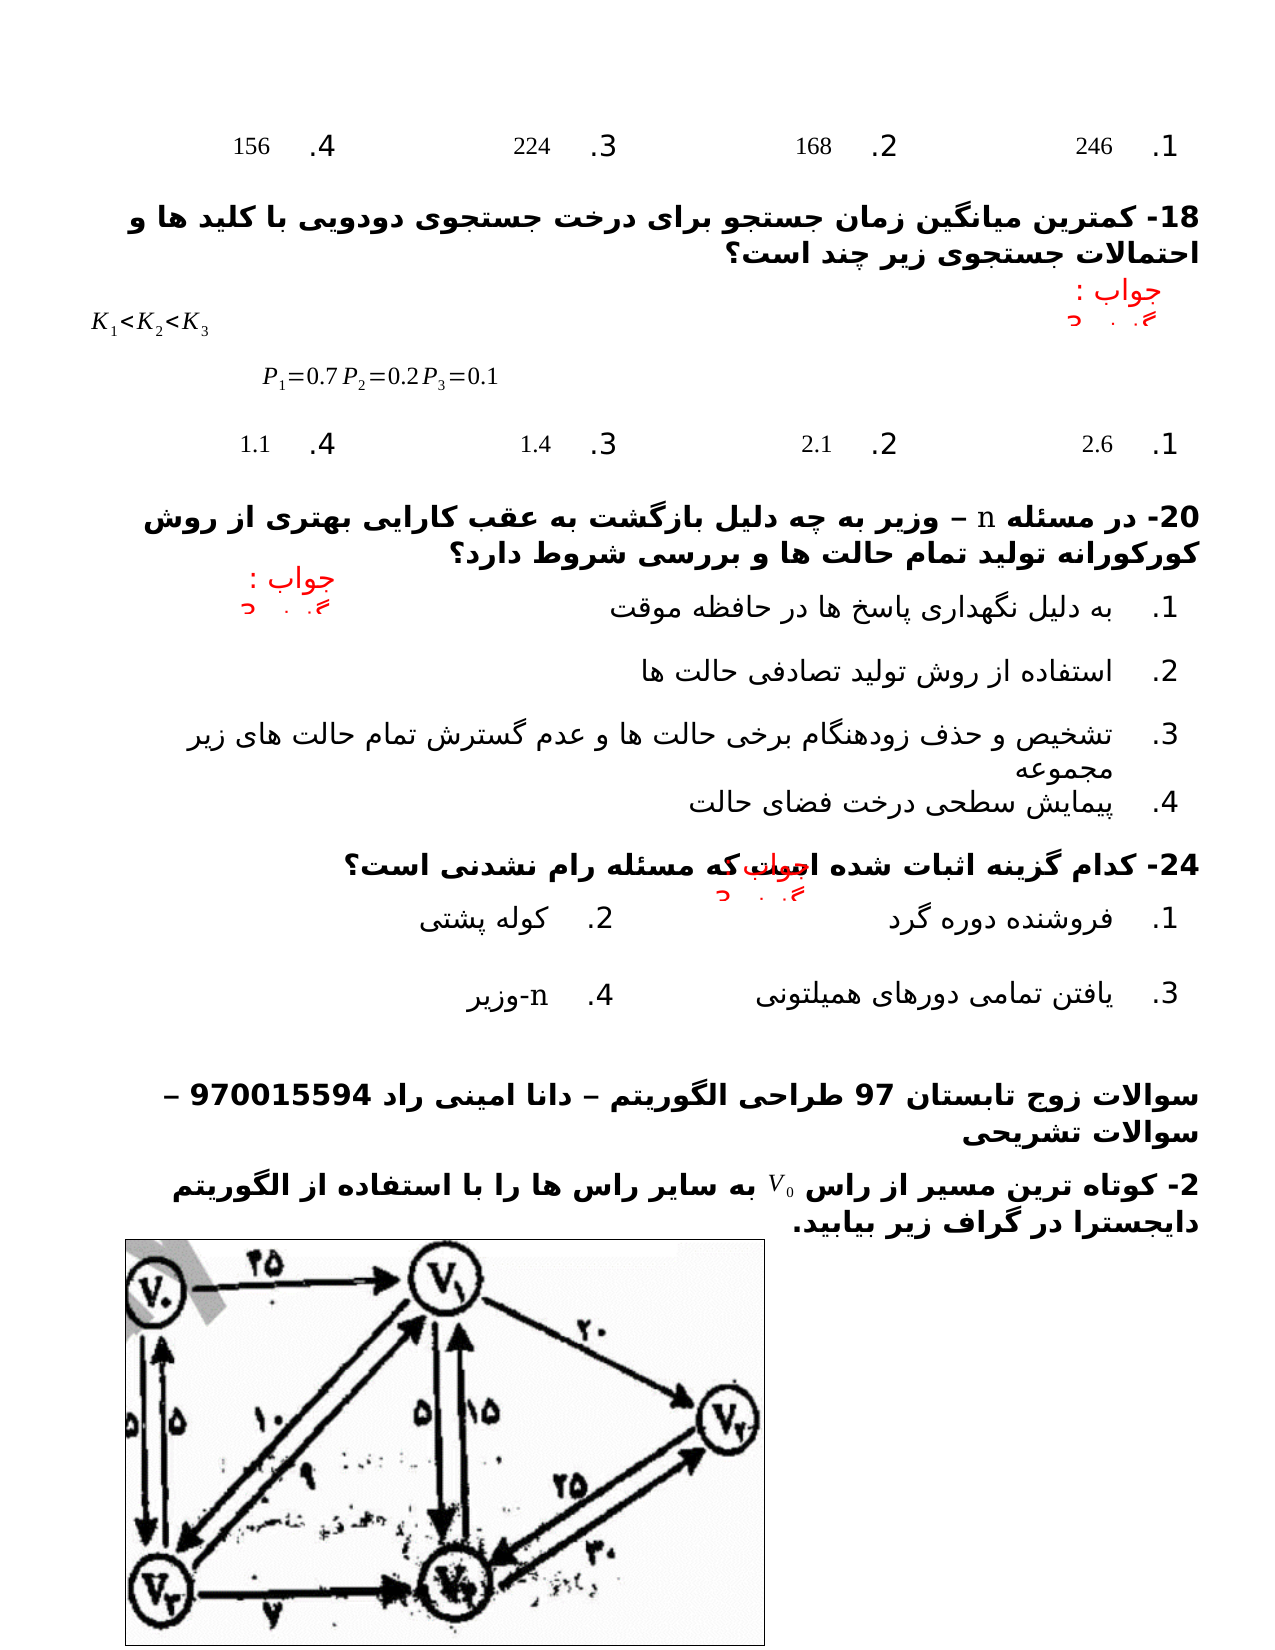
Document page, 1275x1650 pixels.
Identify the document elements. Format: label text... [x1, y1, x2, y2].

table_cell تشخیص و حذف زودهنگام برخی حالت ها و عدم گسترش تمام حالت های زیر مجموعه [71, 718, 1200, 785]
text 2- کوتاه ترین مسیر از راس به سایر راس ها را با استفاده از الگوریتم دایجسترا در گراف زیر بیابید. [75, 1168, 1200, 1239]
text 20- در مسئله n – وزیر به چه دلیل بازگشت به عقب کارایی بهتری از روش کورکورانه تولید تمام حالت ها و بررسی شروط دارد؟ [75, 461, 1200, 571]
table_header [76, 428, 357, 461]
table_cell یافتن تمامی دورهای همیلتونی [635, 976, 1200, 1078]
table_cell پیمایش سطحی درخت فضای حالت [71, 785, 1200, 848]
table_header [919, 129, 1200, 163]
table_header فروشنده دوره گرد [635, 901, 1200, 976]
table_cell n-وزیر [70, 976, 635, 1078]
table_header [919, 428, 1200, 461]
table_header [357, 129, 638, 163]
text 24- کدام گزینه اثبات شده است که مسئله رام نشدنی است؟ [75, 848, 1200, 882]
table_header [357, 428, 638, 461]
table_header به دلیل نگهداری پاسخ ها در حافظه موقت [71, 590, 1200, 655]
table_header کوله پشتی [70, 901, 635, 976]
picture [126, 1240, 764, 1645]
table_header [638, 129, 919, 163]
text 18- کمترین میانگین زمان جستجو برای درخت جستجوی دودویی با کلید ها و احتمالات جستجوی زیر چند است؟ [75, 163, 1200, 271]
table_cell استفاده از روش تولید تصادفی حالت ها [71, 655, 1200, 717]
text سوالات زوج تابستان 97 طراحی الگوریتم – دانا امینی راد 970015594 – سوالات تشریحی [75, 1078, 1200, 1149]
table_header [638, 428, 919, 461]
table_header [76, 129, 357, 163]
